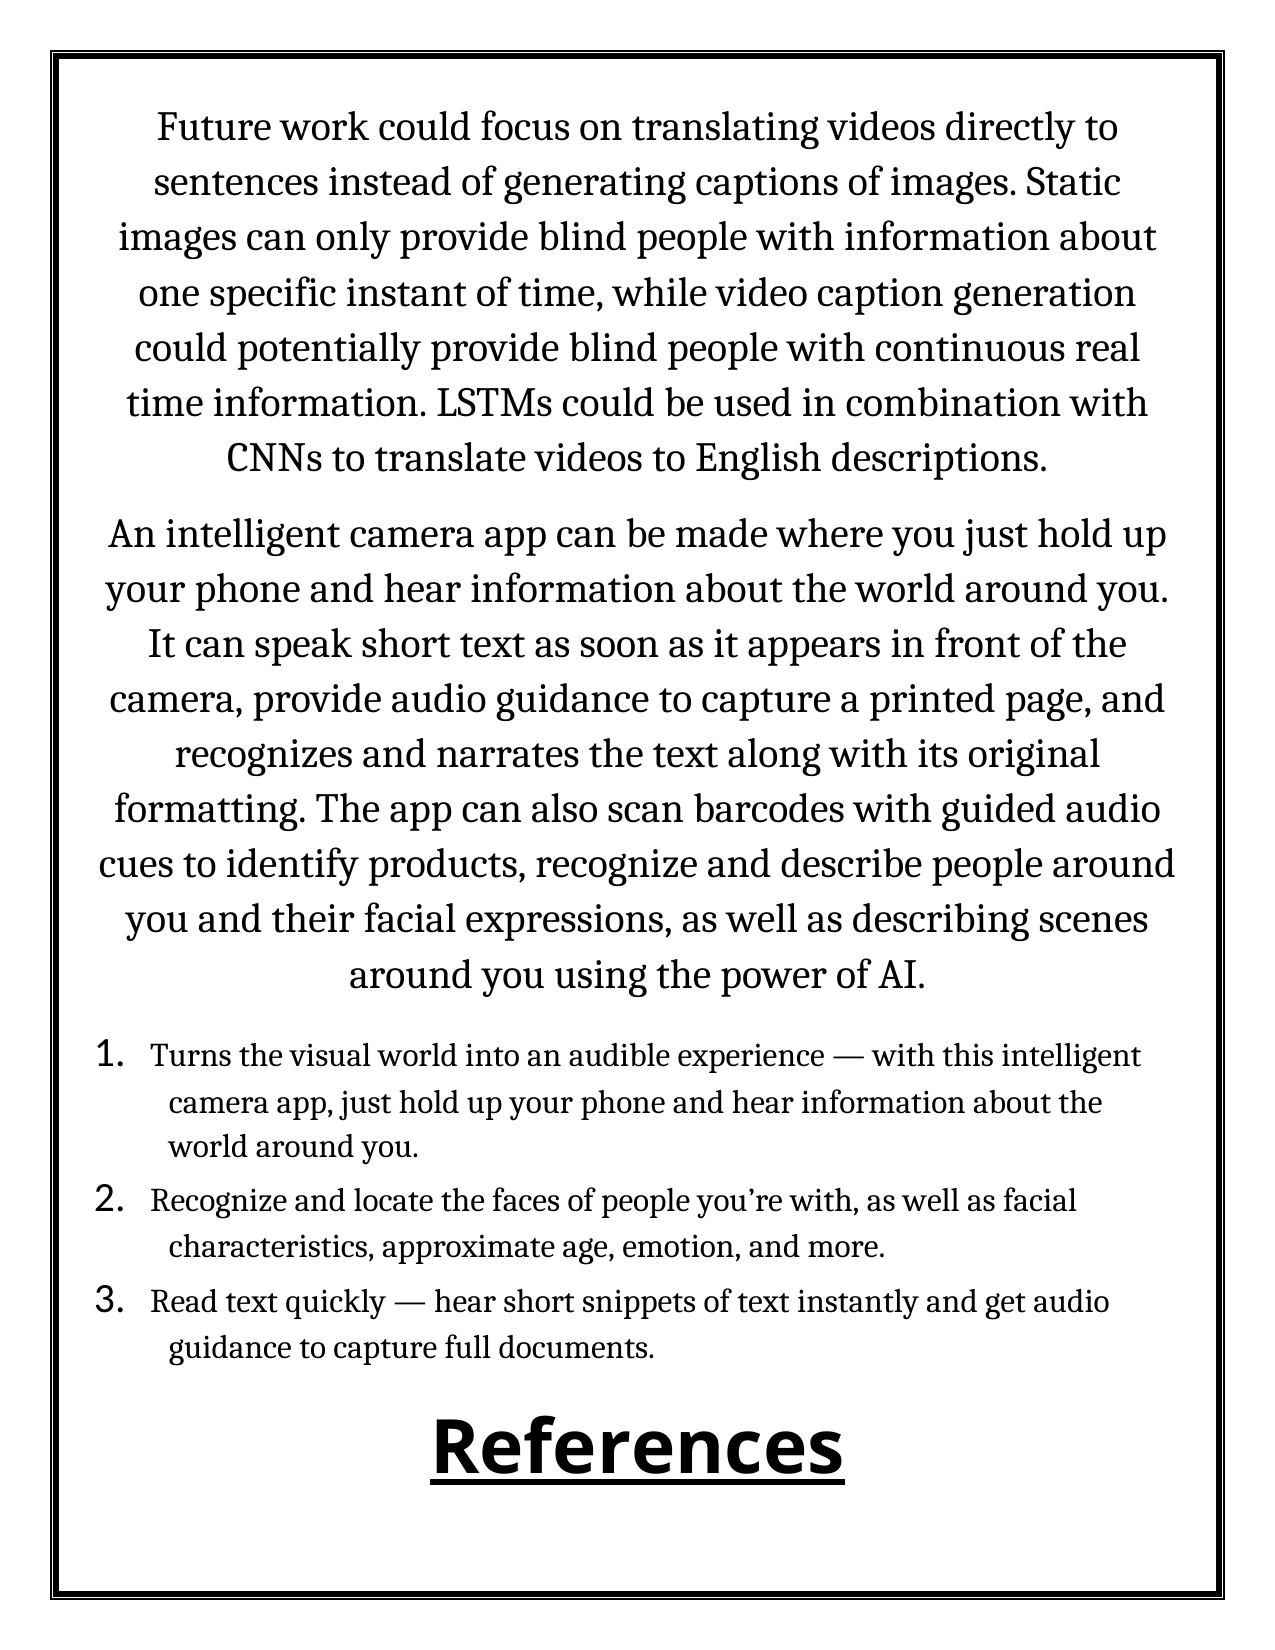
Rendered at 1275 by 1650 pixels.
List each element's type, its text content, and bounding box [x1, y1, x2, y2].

list Recognize and locate the faces of people you’re with, as well as facial characteristics, approximate age, emotion, and more. [94, 1171, 1181, 1266]
text An intelligent camera app can be made where you just hold up your phone and hear information about the world around you. It can speak short text as soon as it appears in front of the camera, provide audio guidance to capture a printed page, and recognizes and narrates the text along with its original formatting. The app can also scan barcodes with guided audio cues to identify products, recognize and describe people around you and their facial expressions, as well as describing scenes around you using the power of AI. [94, 510, 1181, 998]
list Read text quickly — hear short snippets of text instantly and get audio guidance to capture full documents. [94, 1272, 1181, 1367]
text Future work could focus on translating videos directly to sentences instead of generating captions of images. Static images can only provide blind people with information about one specific instant of time, while video caption generation could potentially provide blind people with continuous real time information. LSTMs could be used in combination with CNNs to translate videos to English descriptions. [94, 103, 1181, 482]
list Turns the visual world into an audible experience — with this intelligent camera app, just hold up your phone and hear information about the world around you. [94, 1026, 1181, 1165]
text References [94, 1393, 1181, 1495]
